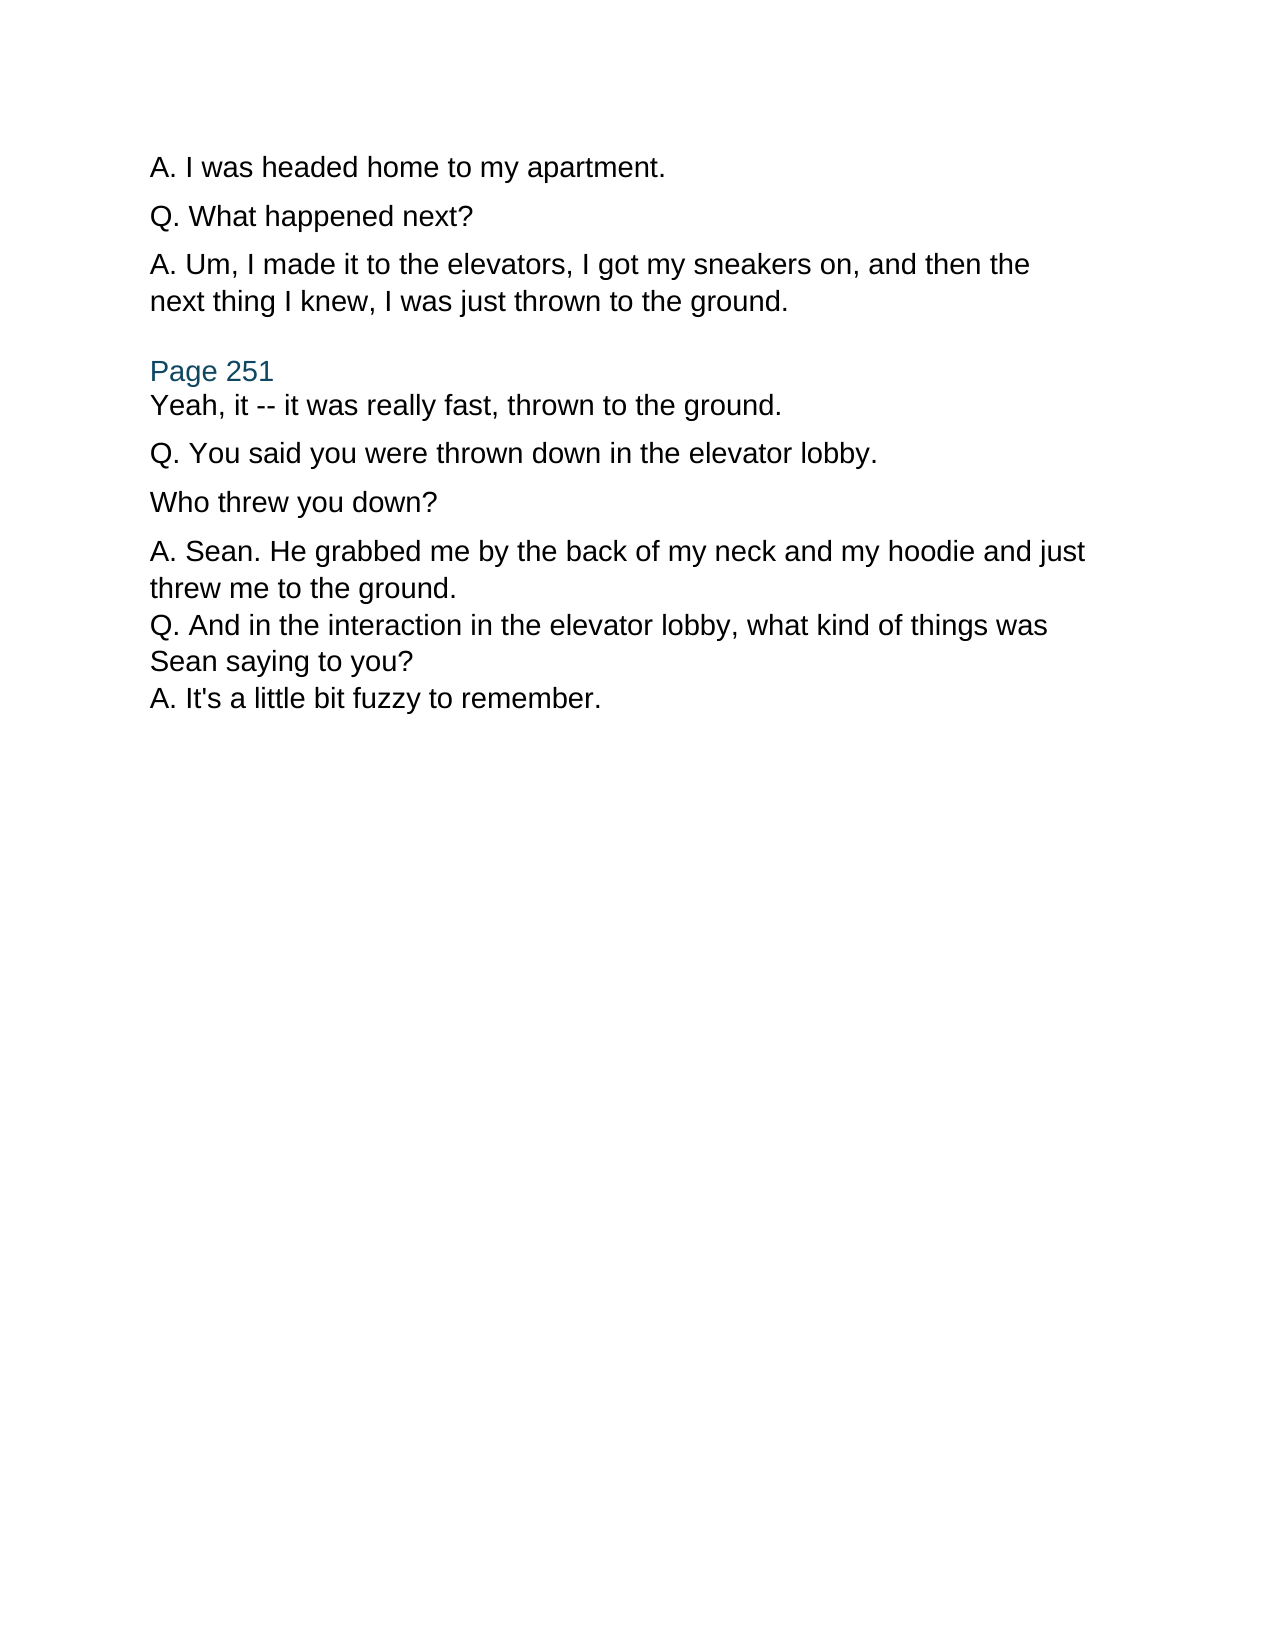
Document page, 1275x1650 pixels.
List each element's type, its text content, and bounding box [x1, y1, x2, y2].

text Q. You said you were thrown down in the elevator lobby. [149, 437, 1071, 470]
text Yeah, it -- it was really fast, thrown to the ground. [149, 388, 1071, 421]
text Q. What happened next? [149, 199, 1071, 232]
text A. It's a little bit fuzzy to remember. [149, 681, 1071, 715]
text A. Um, I made it to the elevators, I got my sneakers on, and then the next thing I knew, I was just thrown to the ground. [149, 247, 1071, 318]
text Who threw you down? [149, 485, 1071, 519]
text Q. And in the interaction in the elevator lobby, what kind of things was Sean saying to you? [149, 608, 1071, 678]
text A. Sean. He grabbed me by the back of my neck and my hoodie and just threw me to the ground. [149, 534, 1125, 604]
text A. I was headed home to my apartment. [149, 150, 1071, 183]
subtitle Page 251 [149, 354, 1125, 388]
